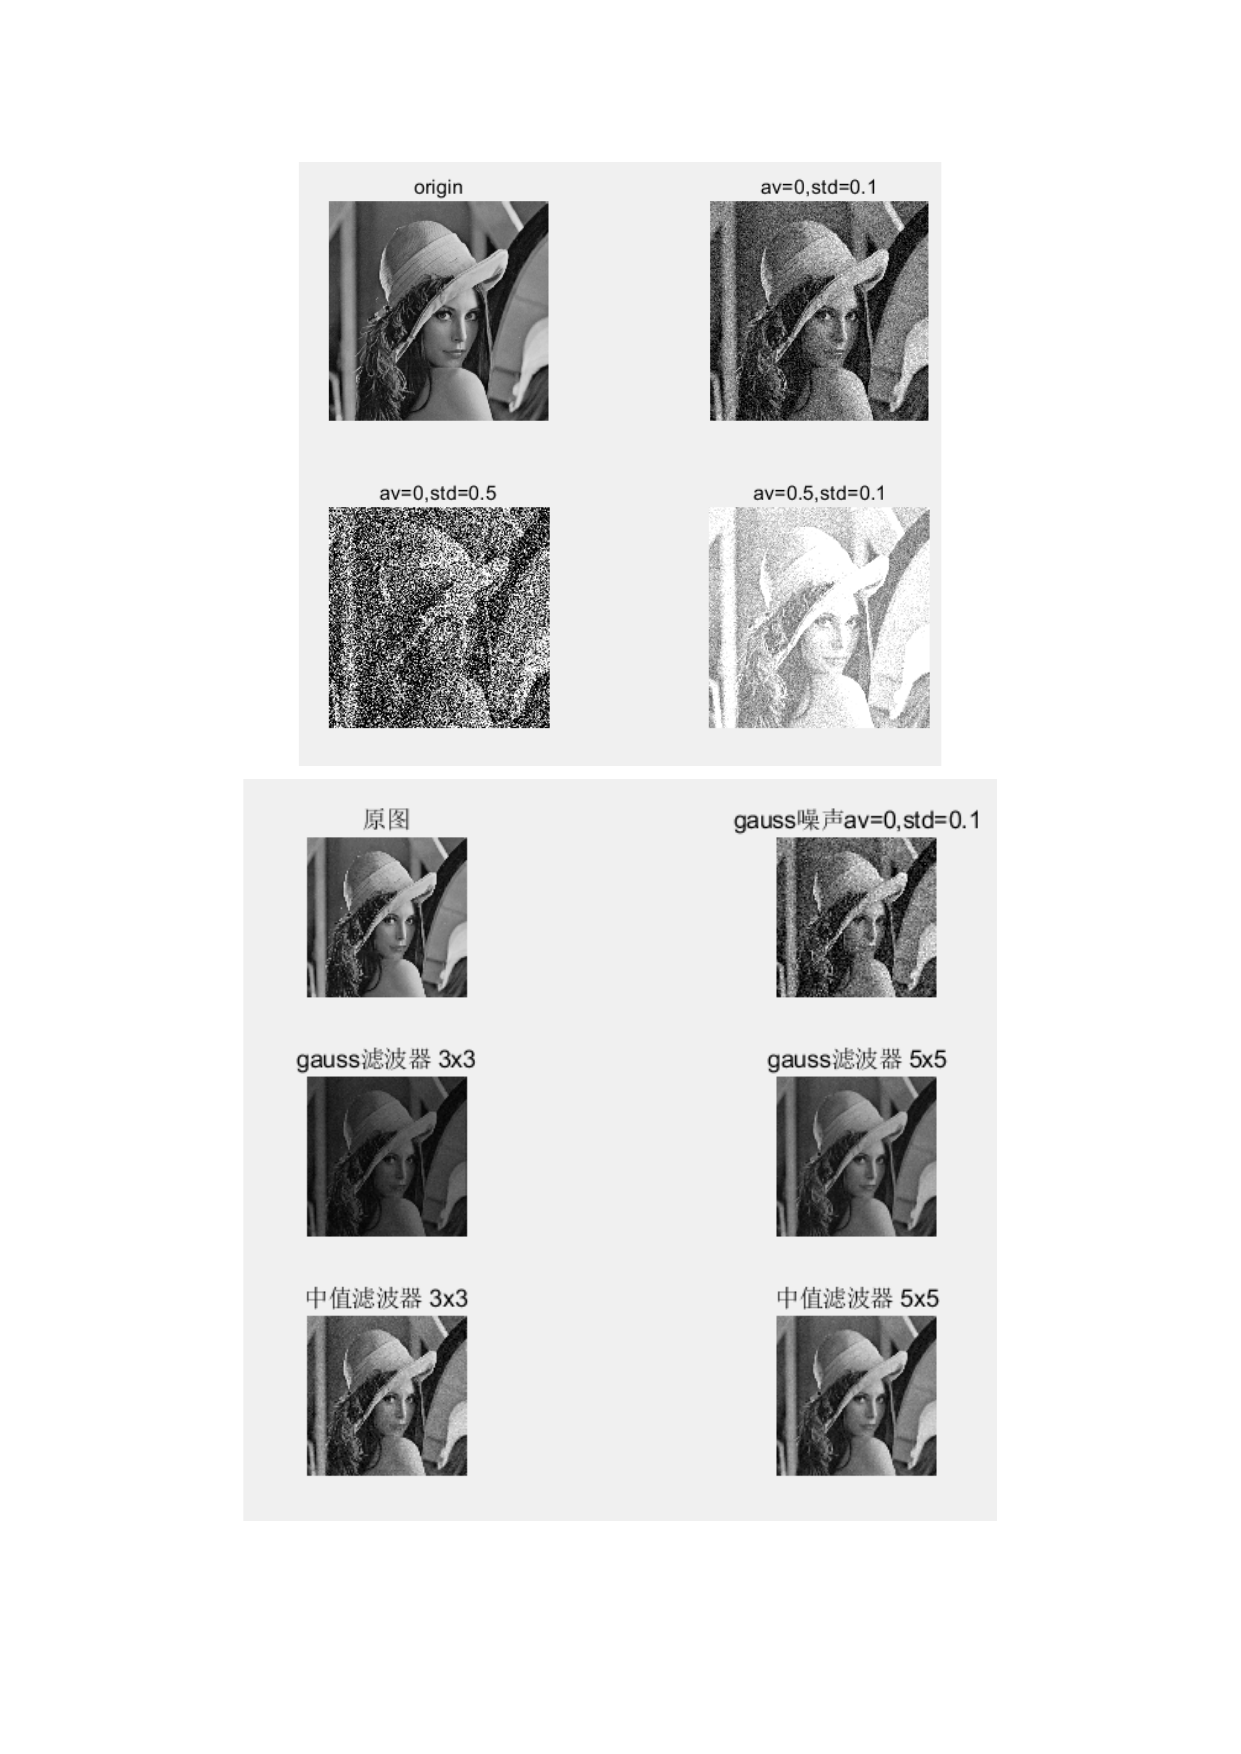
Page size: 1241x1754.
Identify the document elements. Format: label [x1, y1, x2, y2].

picture [243, 779, 997, 1521]
picture [298, 162, 942, 766]
